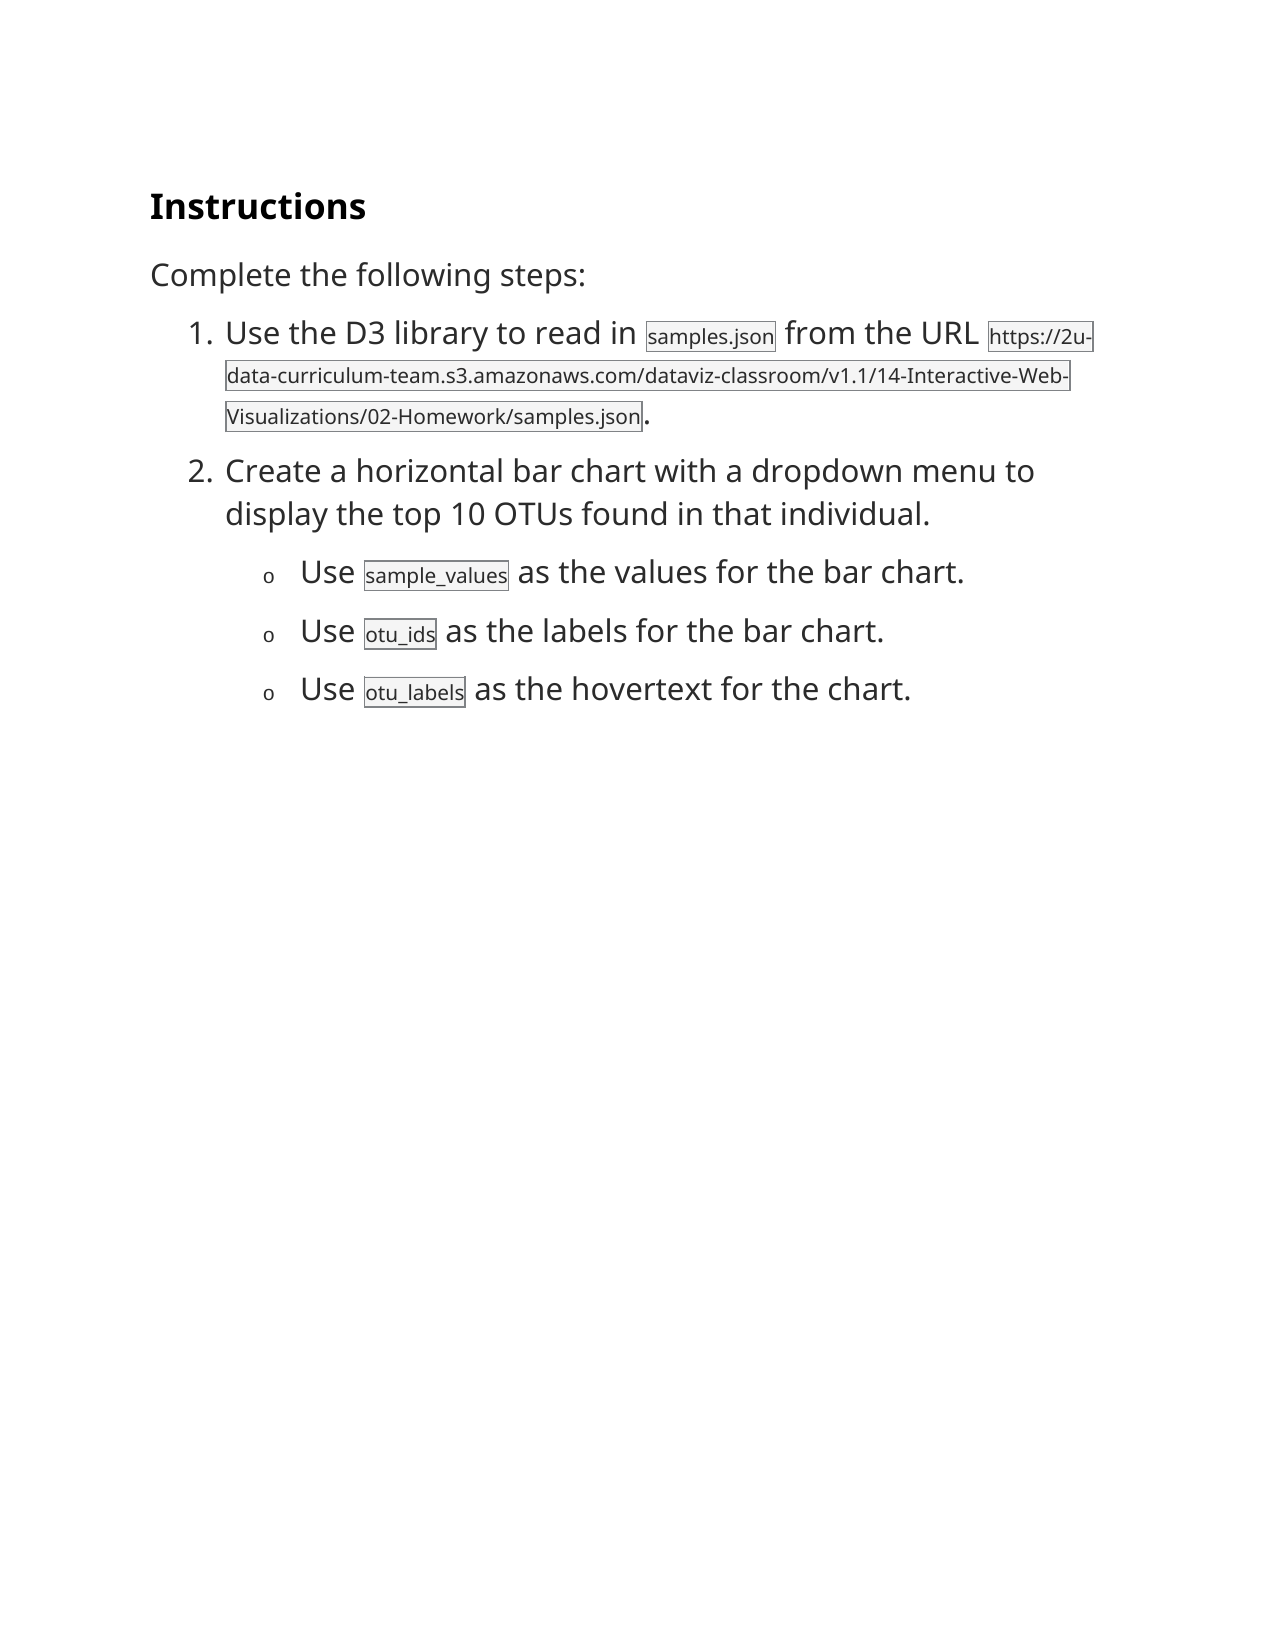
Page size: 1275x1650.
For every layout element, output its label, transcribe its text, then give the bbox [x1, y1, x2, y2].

list Use the D3 library to read in samples.json from the URL https://2u-data-curriculum-team.s3.amazonaws.com/dataviz-classroom/v1.1/14-Interactive-Web-Visualizations/02-Homework/samples.json. [187, 311, 1125, 434]
text Complete the following steps: [150, 253, 1125, 296]
list Use otu_ids as the labels for the bar chart. [262, 608, 1125, 651]
list Use otu_labels as the hovertext for the chart. [262, 667, 1125, 709]
list Use sample_values as the values for the bar chart. [262, 550, 1125, 593]
list Create a horizontal bar chart with a dropdown menu to display the top 10 OTUs found in that individual. [187, 449, 1125, 535]
text Instructions [150, 181, 1125, 229]
